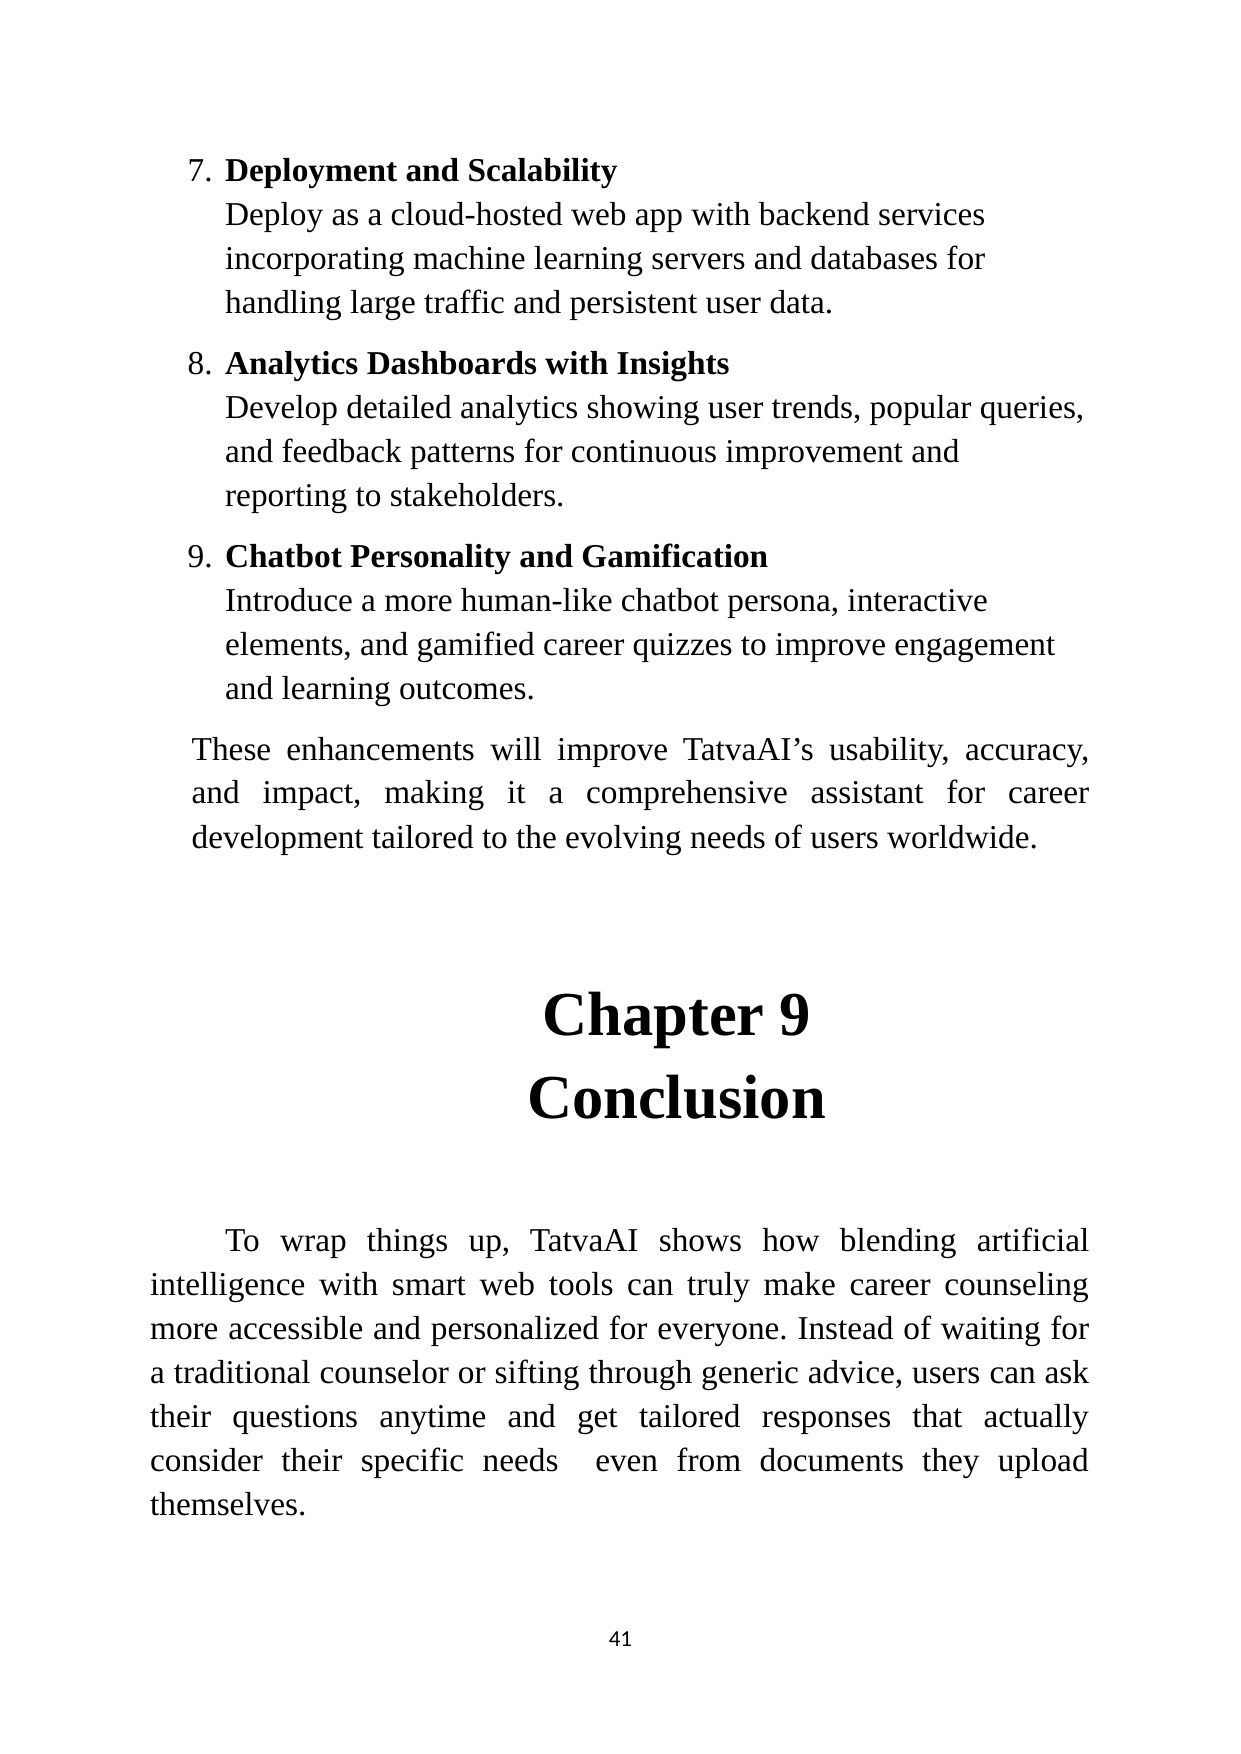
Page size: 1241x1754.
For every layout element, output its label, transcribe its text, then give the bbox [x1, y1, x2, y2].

text These enhancements will improve TatvaAI’s usability, accuracy, and impact, making it a comprehensive assistant for career development tailored to the evolving needs of users worldwide. [191, 729, 1090, 855]
list Chatbot Personality and Gamification Introduce a more human-like chatbot persona, interactive elements, and gamified career quizzes to improve engagement and learning outcomes. [187, 536, 1090, 706]
list Conclusion [262, 1060, 1090, 1132]
list Chapter 9 [262, 977, 1090, 1049]
text To wrap things up, TatvaAI shows how blending artificial intelligence with smart web tools can truly make career counseling more accessible and personalized for everyone. Instead of waiting for a traditional counselor or sifting through generic advice, users can ask their questions anytime and get tailored responses that actually consider their specific needs even from documents they upload themselves. [150, 1220, 1090, 1522]
list Analytics Dashboards with Insights Develop detailed analytics showing user trends, popular queries, and feedback patterns for continuous improvement and reporting to stakeholders. [187, 343, 1090, 513]
list Deployment and Scalability Deploy as a cloud-hosted web app with backend services incorporating machine learning servers and databases for handling large traffic and persistent user data. [187, 150, 1090, 321]
